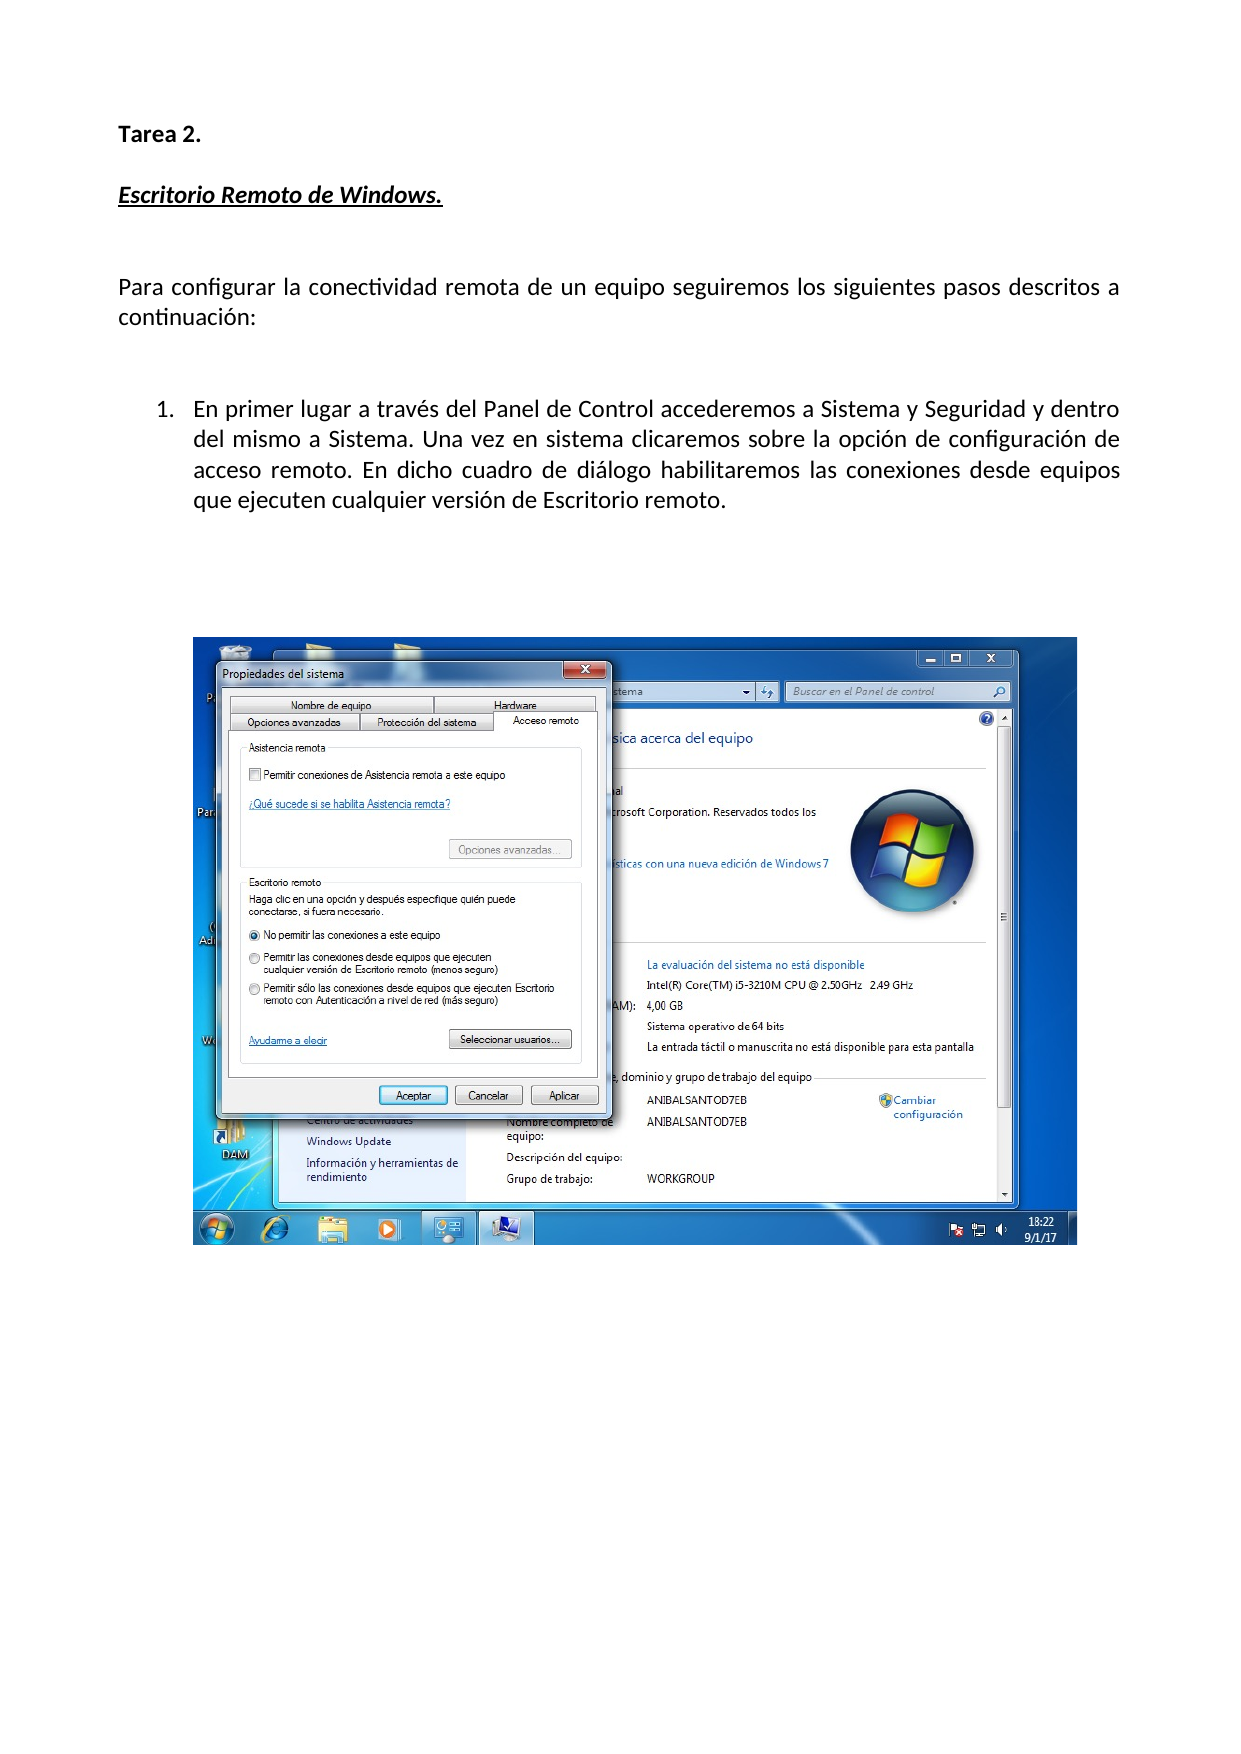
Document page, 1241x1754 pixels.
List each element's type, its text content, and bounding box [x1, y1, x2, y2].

list Escritorio Remoto de Windows. [118, 179, 1122, 210]
picture [193, 637, 1078, 1245]
list Tarea 2. [118, 118, 1122, 149]
list En primer lugar a través del Panel de Control accederemos a Sistema y Seguridad y dentro del mismo a Sistema. Una vez en sistema clicaremos sobre la opción de configuración de acceso remoto. En dicho cuadro de diálogo habilitaremos las conexiones desde equipos que ejecuten cualquier versión de Escritorio remoto. [156, 393, 1122, 515]
list Para configurar la conectividad remota de un equipo seguiremos los siguientes pasos descritos a continuación: [118, 271, 1122, 332]
